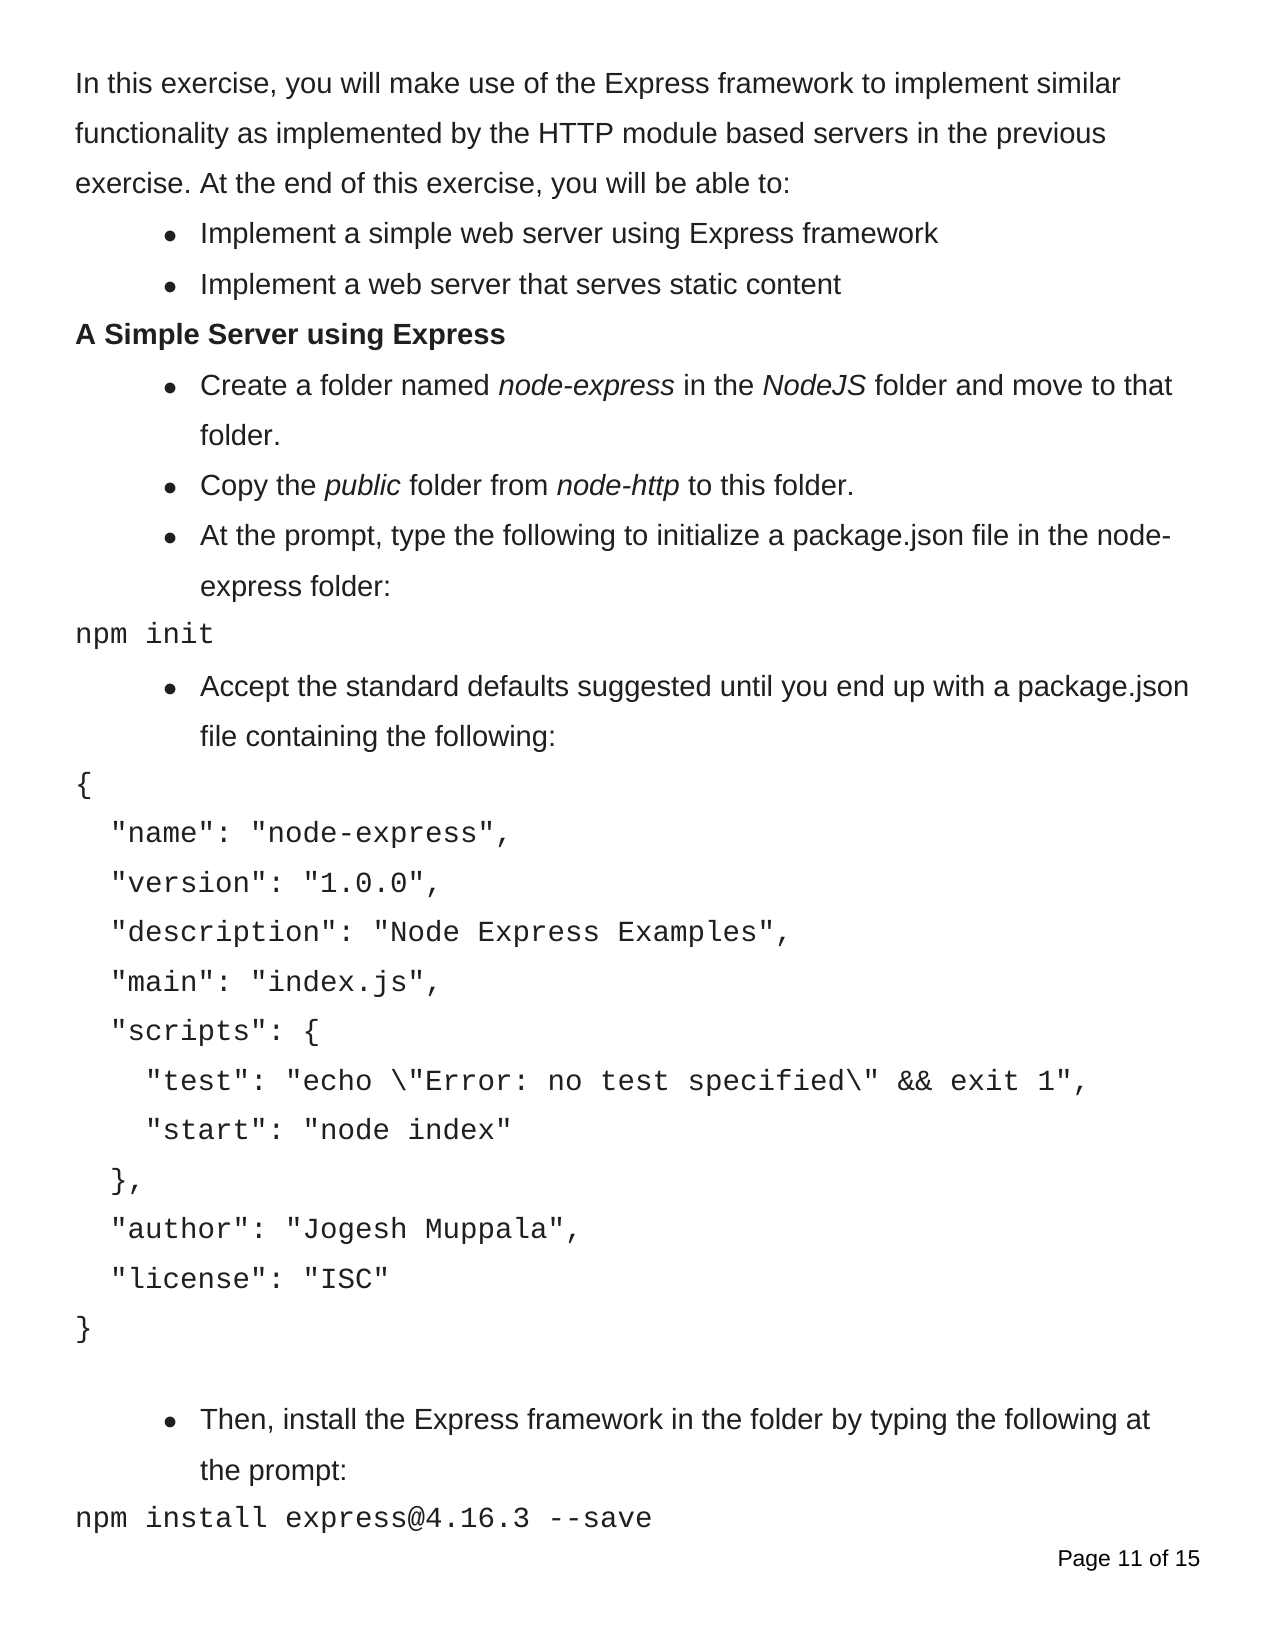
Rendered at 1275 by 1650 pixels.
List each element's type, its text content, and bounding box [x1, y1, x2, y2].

text "start": "node index" [75, 1116, 1200, 1148]
text npm install express@4.16.3 --save [75, 1503, 1200, 1536]
text In this exercise, you will make use of the Express framework to implement similar functionality as implemented by the HTTP module based servers in the previous exercise. At the end of this exercise, you will be able to: [75, 66, 1200, 200]
text "license": "ISC" [75, 1264, 1200, 1297]
text "test": "echo \"Error: no test specified\" && exit 1", [75, 1066, 1200, 1099]
text "version": "1.0.0", [75, 868, 1200, 901]
text npm init [75, 619, 1200, 652]
list Then, install the Express framework in the folder by typing the following at the prompt: [162, 1402, 1200, 1486]
text { [75, 769, 1200, 802]
list At the prompt, type the following to initialize a package.json file in the node-express folder: [162, 518, 1200, 602]
text }, [75, 1165, 1200, 1198]
subtitle A Simple Server using Express [75, 317, 1200, 351]
list Copy the public folder from node-http to this folder. [162, 468, 1200, 502]
text "name": "node-express", [75, 819, 1200, 852]
list Implement a web server that serves static content [162, 267, 1200, 300]
text "scripts": { [75, 1017, 1200, 1049]
text "author": "Jogesh Muppala", [75, 1214, 1200, 1247]
text "main": "index.js", [75, 967, 1200, 1000]
list Accept the standard defaults suggested until you end up with a package.json file containing the following: [162, 668, 1200, 752]
list Implement a simple web server using Express framework [162, 217, 1200, 250]
text "description": "Node Express Examples", [75, 918, 1200, 951]
text } [75, 1313, 1200, 1346]
list Create a folder named node-express in the NodeJS folder and move to that folder. [162, 367, 1200, 451]
